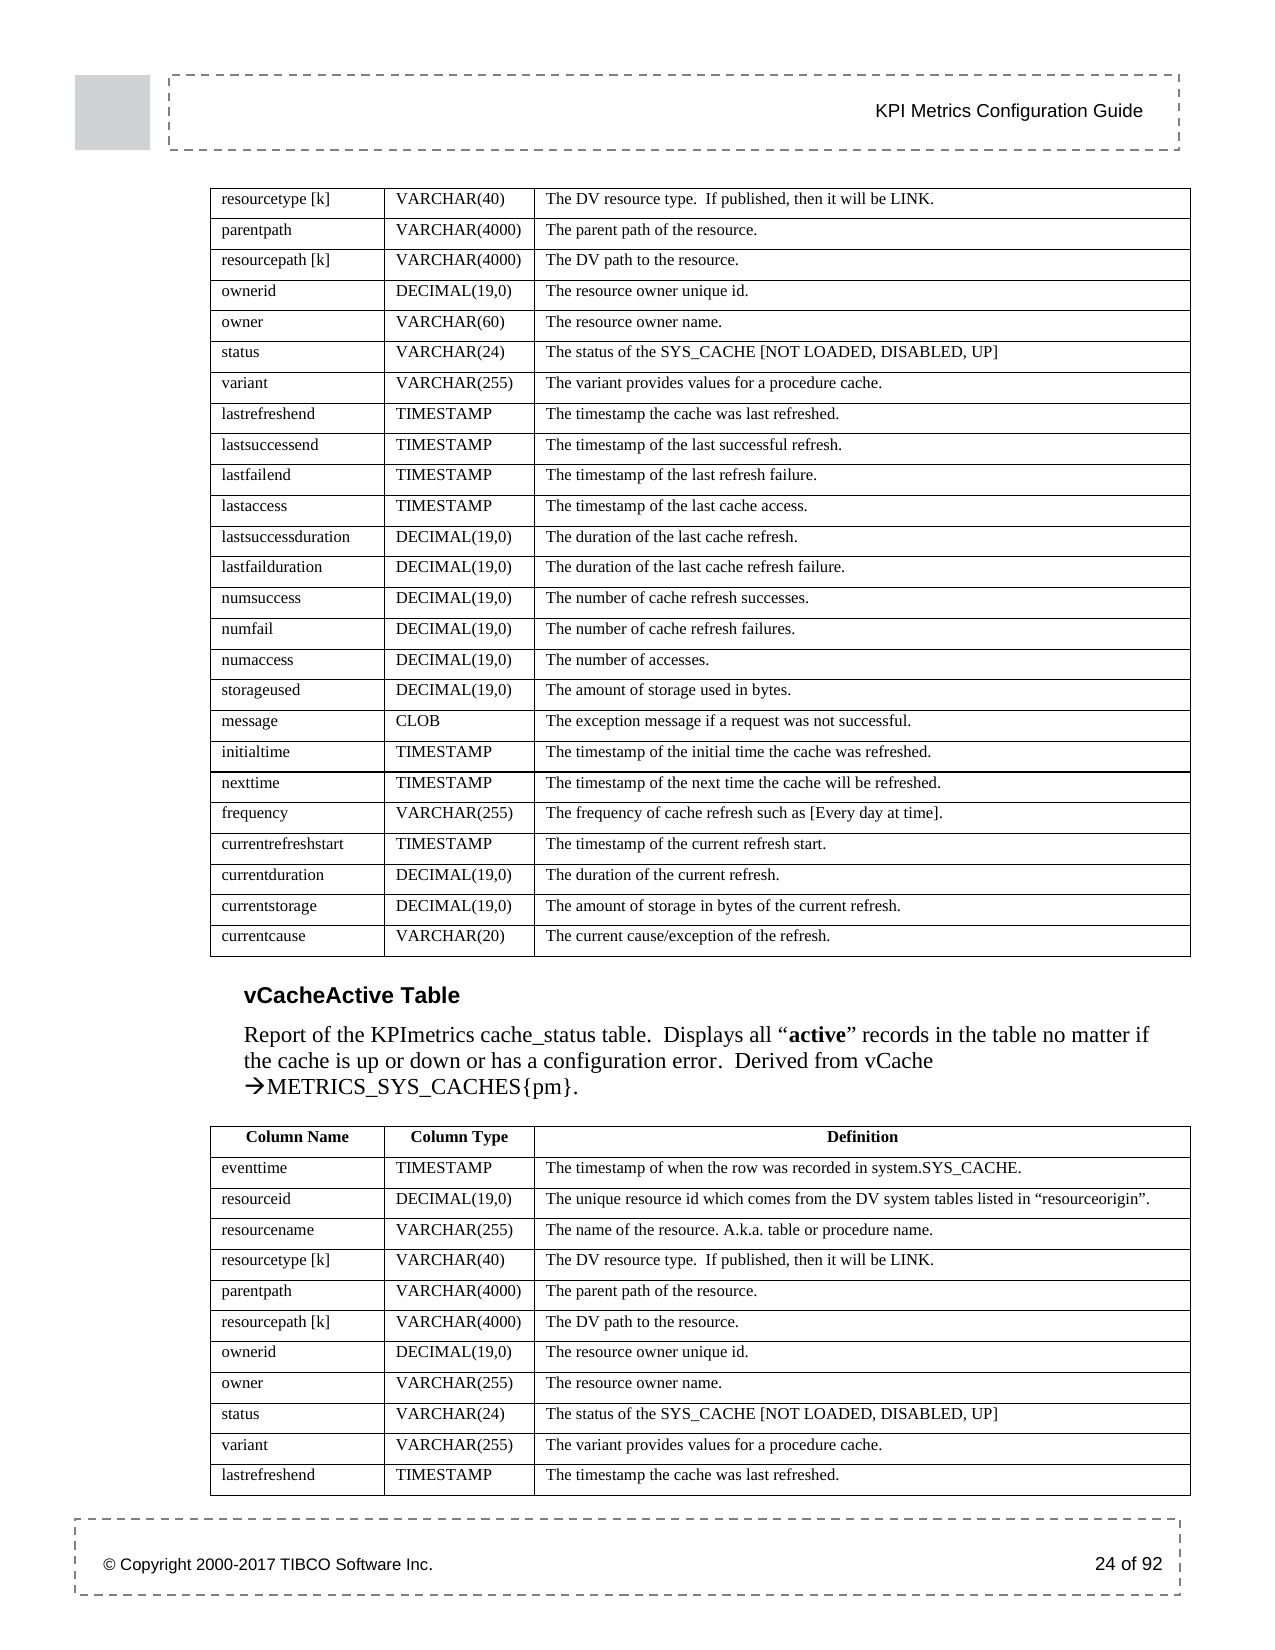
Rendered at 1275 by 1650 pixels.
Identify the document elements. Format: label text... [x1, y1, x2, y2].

table_cell VARCHAR(4000) [385, 219, 534, 249]
table_cell The frequency of cache refresh such as [Every day at time]. [535, 803, 1190, 833]
table_cell DECIMAL(19,0) [385, 619, 534, 648]
table_cell The timestamp of the last successful refresh. [535, 434, 1190, 464]
table_cell storageused [211, 680, 384, 710]
table_cell The DV resource type. If published, then it will be LINK. [535, 1250, 1190, 1280]
table_cell TIMESTAMP [385, 1158, 534, 1187]
table_cell resourcepath [k] [211, 250, 384, 280]
table_cell The resource owner name. [535, 1373, 1190, 1403]
subtitle vCacheActive Table [244, 982, 1162, 1008]
table_cell status [211, 1404, 384, 1433]
table_cell The timestamp of the next time the cache will be refreshed. [535, 773, 1190, 802]
table_cell DECIMAL(19,0) [385, 588, 534, 618]
table_cell The status of the SYS_CACHE [NOT LOADED, DISABLED, UP] [535, 1404, 1190, 1433]
table_cell VARCHAR(255) [385, 1219, 534, 1249]
table_cell lastrefreshend [211, 1465, 384, 1495]
table_cell The status of the SYS_CACHE [NOT LOADED, DISABLED, UP] [535, 342, 1190, 372]
table_cell VARCHAR(60) [385, 311, 534, 341]
table_cell lastfailduration [211, 557, 384, 587]
table_cell The timestamp the cache was last refreshed. [535, 404, 1190, 433]
table_cell VARCHAR(24) [385, 342, 534, 372]
table_cell lastaccess [211, 496, 384, 526]
table_cell The timestamp of the initial time the cache was refreshed. [535, 742, 1190, 771]
table_cell TIMESTAMP [385, 465, 534, 495]
table_cell DECIMAL(19,0) [385, 1342, 534, 1372]
table_cell CLOB [385, 711, 534, 741]
table_cell The exception message if a request was not successful. [535, 711, 1190, 741]
table_cell The variant provides values for a procedure cache. [535, 1434, 1190, 1464]
table_cell VARCHAR(40) [385, 189, 534, 218]
table_cell currentstorage [211, 895, 384, 925]
table_cell The timestamp of the last refresh failure. [535, 465, 1190, 495]
table_cell The duration of the current refresh. [535, 865, 1190, 894]
table_cell TIMESTAMP [385, 1465, 534, 1495]
table_cell DECIMAL(19,0) [385, 557, 534, 587]
table_cell DECIMAL(19,0) [385, 281, 534, 310]
table_cell frequency [211, 803, 384, 833]
table_header Column Name [211, 1127, 384, 1157]
table_cell The current cause/exception of the refresh. [535, 926, 1190, 956]
table_cell The timestamp of when the row was recorded in system.SYS_CACHE. [535, 1158, 1190, 1187]
table_cell VARCHAR(255) [385, 1434, 534, 1464]
table_cell The DV path to the resource. [535, 1311, 1190, 1341]
table_header Definition [535, 1127, 1190, 1157]
table_cell The parent path of the resource. [535, 219, 1190, 249]
table_cell owner [211, 1373, 384, 1403]
table_cell The timestamp of the last cache access. [535, 496, 1190, 526]
table_cell lastsuccessduration [211, 527, 384, 556]
table_cell eventtime [211, 1158, 384, 1187]
table_cell TIMESTAMP [385, 773, 534, 802]
table_cell The DV path to the resource. [535, 250, 1190, 280]
table_cell DECIMAL(19,0) [385, 895, 534, 925]
table_cell lastsuccessend [211, 434, 384, 464]
table_cell parentpath [211, 219, 384, 249]
table_cell The variant provides values for a procedure cache. [535, 373, 1190, 403]
table_cell TIMESTAMP [385, 496, 534, 526]
table_cell numfail [211, 619, 384, 648]
table_cell VARCHAR(255) [385, 803, 534, 833]
table_cell The number of cache refresh successes. [535, 588, 1190, 618]
table_cell resourcepath [k] [211, 1311, 384, 1341]
table_cell DECIMAL(19,0) [385, 865, 534, 894]
table_cell TIMESTAMP [385, 434, 534, 464]
table_cell The resource owner name. [535, 311, 1190, 341]
table_cell VARCHAR(40) [385, 1250, 534, 1280]
table_cell The number of accesses. [535, 650, 1190, 679]
table_header Column Type [385, 1127, 534, 1157]
table_cell VARCHAR(24) [385, 1404, 534, 1433]
table_cell The number of cache refresh failures. [535, 619, 1190, 648]
table_cell The duration of the last cache refresh failure. [535, 557, 1190, 587]
table_cell variant [211, 373, 384, 403]
table_cell message [211, 711, 384, 741]
table_cell initialtime [211, 742, 384, 771]
table_cell nexttime [211, 773, 384, 802]
table_cell VARCHAR(4000) [385, 1311, 534, 1341]
table_cell The duration of the last cache refresh. [535, 527, 1190, 556]
table_cell variant [211, 1434, 384, 1464]
table_cell DECIMAL(19,0) [385, 527, 534, 556]
table_cell TIMESTAMP [385, 404, 534, 433]
table_cell lastfailend [211, 465, 384, 495]
table_cell DECIMAL(19,0) [385, 650, 534, 679]
table_cell resourcename [211, 1219, 384, 1249]
table_cell The timestamp of the current refresh start. [535, 834, 1190, 863]
table_cell The name of the resource. A.k.a. table or procedure name. [535, 1219, 1190, 1249]
table_cell The DV resource type. If published, then it will be LINK. [535, 189, 1190, 218]
text Report of the KPImetrics cache_status table. Displays all “active” records in the table no matter if the cache is up or down or has a configuration error. Derived from vCache METRICS_SYS_CACHES{pm}. [244, 1021, 1162, 1100]
table_cell DECIMAL(19,0) [385, 680, 534, 710]
table_cell resourcetype [k] [211, 1250, 384, 1280]
table_cell VARCHAR(255) [385, 373, 534, 403]
table_cell resourceid [211, 1189, 384, 1218]
table_cell resourcetype [k] [211, 189, 384, 218]
table_cell currentrefreshstart [211, 834, 384, 863]
table_cell numsuccess [211, 588, 384, 618]
table_cell numaccess [211, 650, 384, 679]
table_cell The parent path of the resource. [535, 1281, 1190, 1310]
table_cell The unique resource id which comes from the DV system tables listed in “resourceorigin”. [535, 1189, 1190, 1218]
table_cell VARCHAR(4000) [385, 250, 534, 280]
table_cell The resource owner unique id. [535, 1342, 1190, 1372]
table_cell The resource owner unique id. [535, 281, 1190, 310]
table_cell DECIMAL(19,0) [385, 1189, 534, 1218]
table_cell VARCHAR(20) [385, 926, 534, 956]
table_cell The amount of storage in bytes of the current refresh. [535, 895, 1190, 925]
table_cell lastrefreshend [211, 404, 384, 433]
table_cell parentpath [211, 1281, 384, 1310]
table_cell TIMESTAMP [385, 834, 534, 863]
table_cell The timestamp the cache was last refreshed. [535, 1465, 1190, 1495]
table_cell currentduration [211, 865, 384, 894]
table_cell owner [211, 311, 384, 341]
table_cell TIMESTAMP [385, 742, 534, 771]
table_cell VARCHAR(255) [385, 1373, 534, 1403]
table_cell currentcause [211, 926, 384, 956]
table_cell VARCHAR(4000) [385, 1281, 534, 1310]
table_cell The amount of storage used in bytes. [535, 680, 1190, 710]
table_cell ownerid [211, 1342, 384, 1372]
table_cell status [211, 342, 384, 372]
table_cell ownerid [211, 281, 384, 310]
